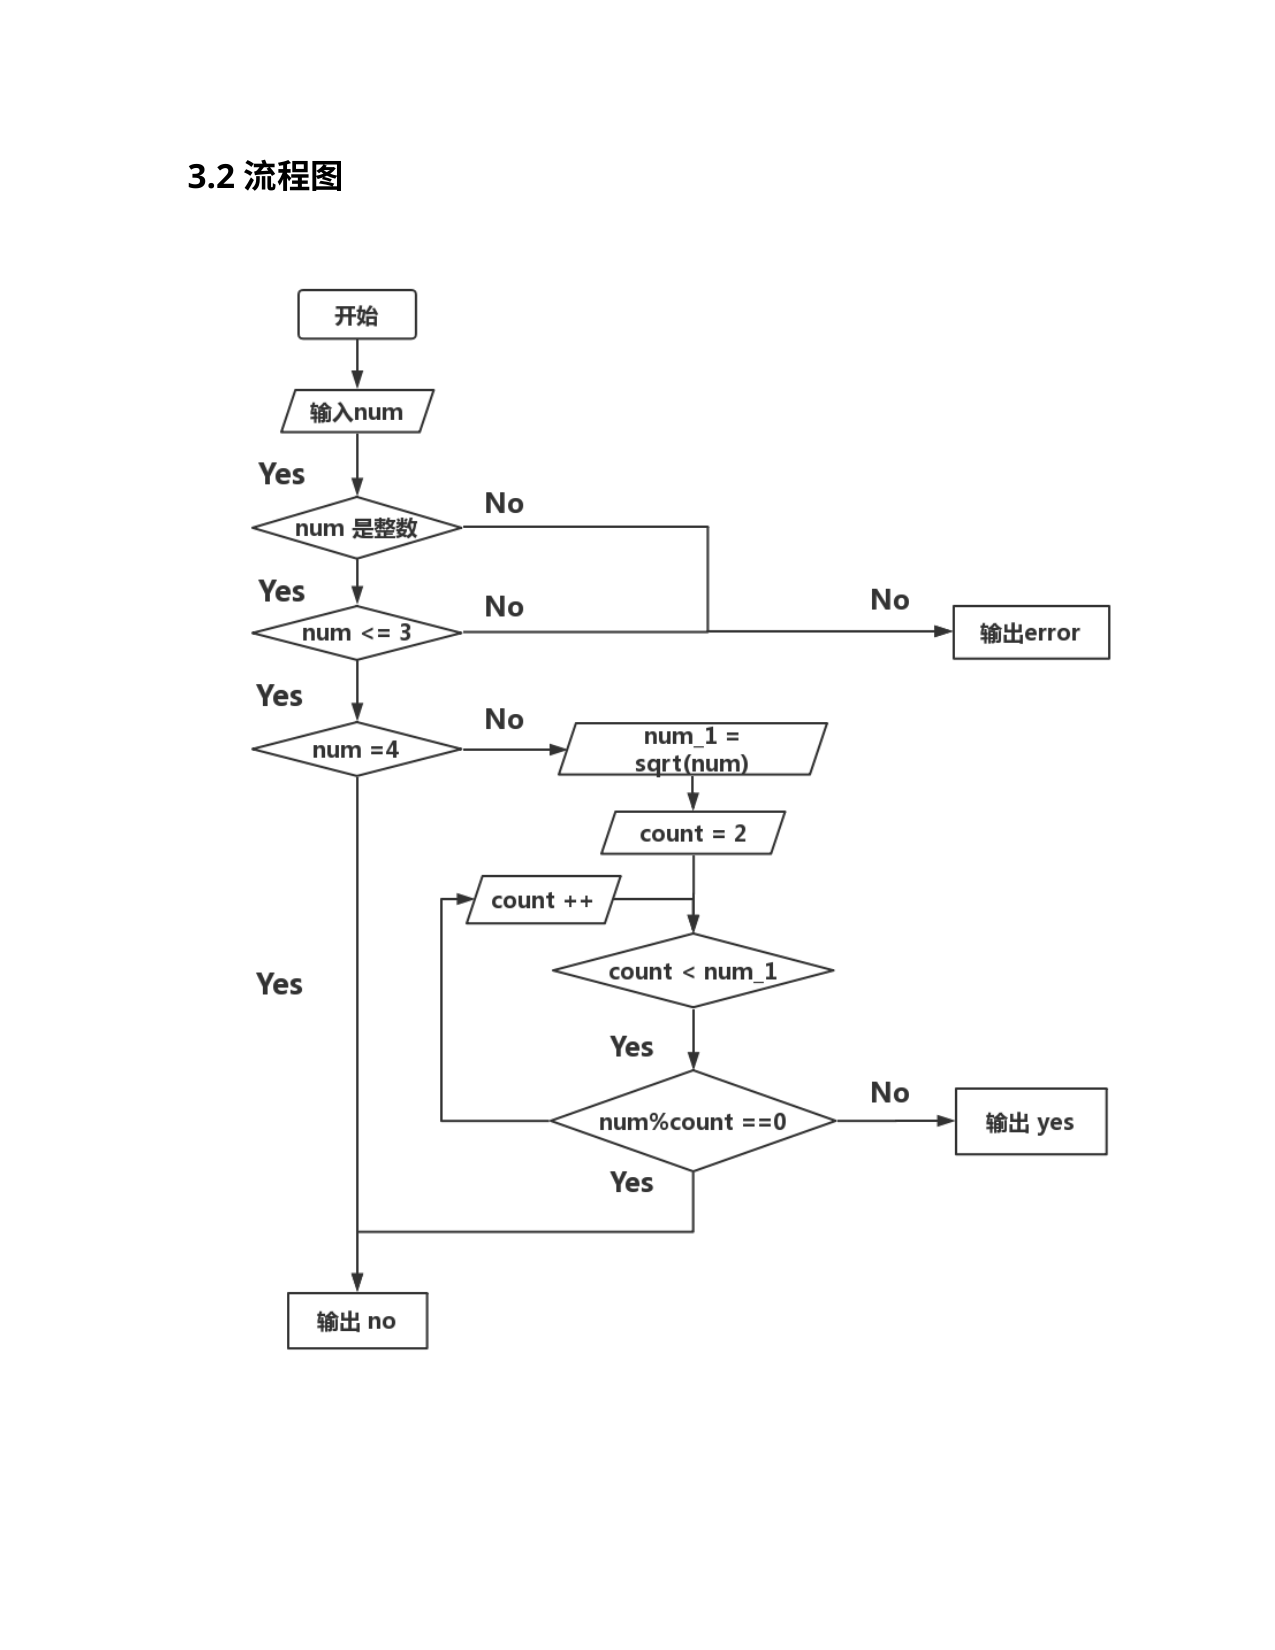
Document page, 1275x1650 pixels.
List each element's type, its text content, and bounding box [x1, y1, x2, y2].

picture [187, 235, 1144, 1384]
text 3.2 流程图 [187, 150, 1087, 198]
